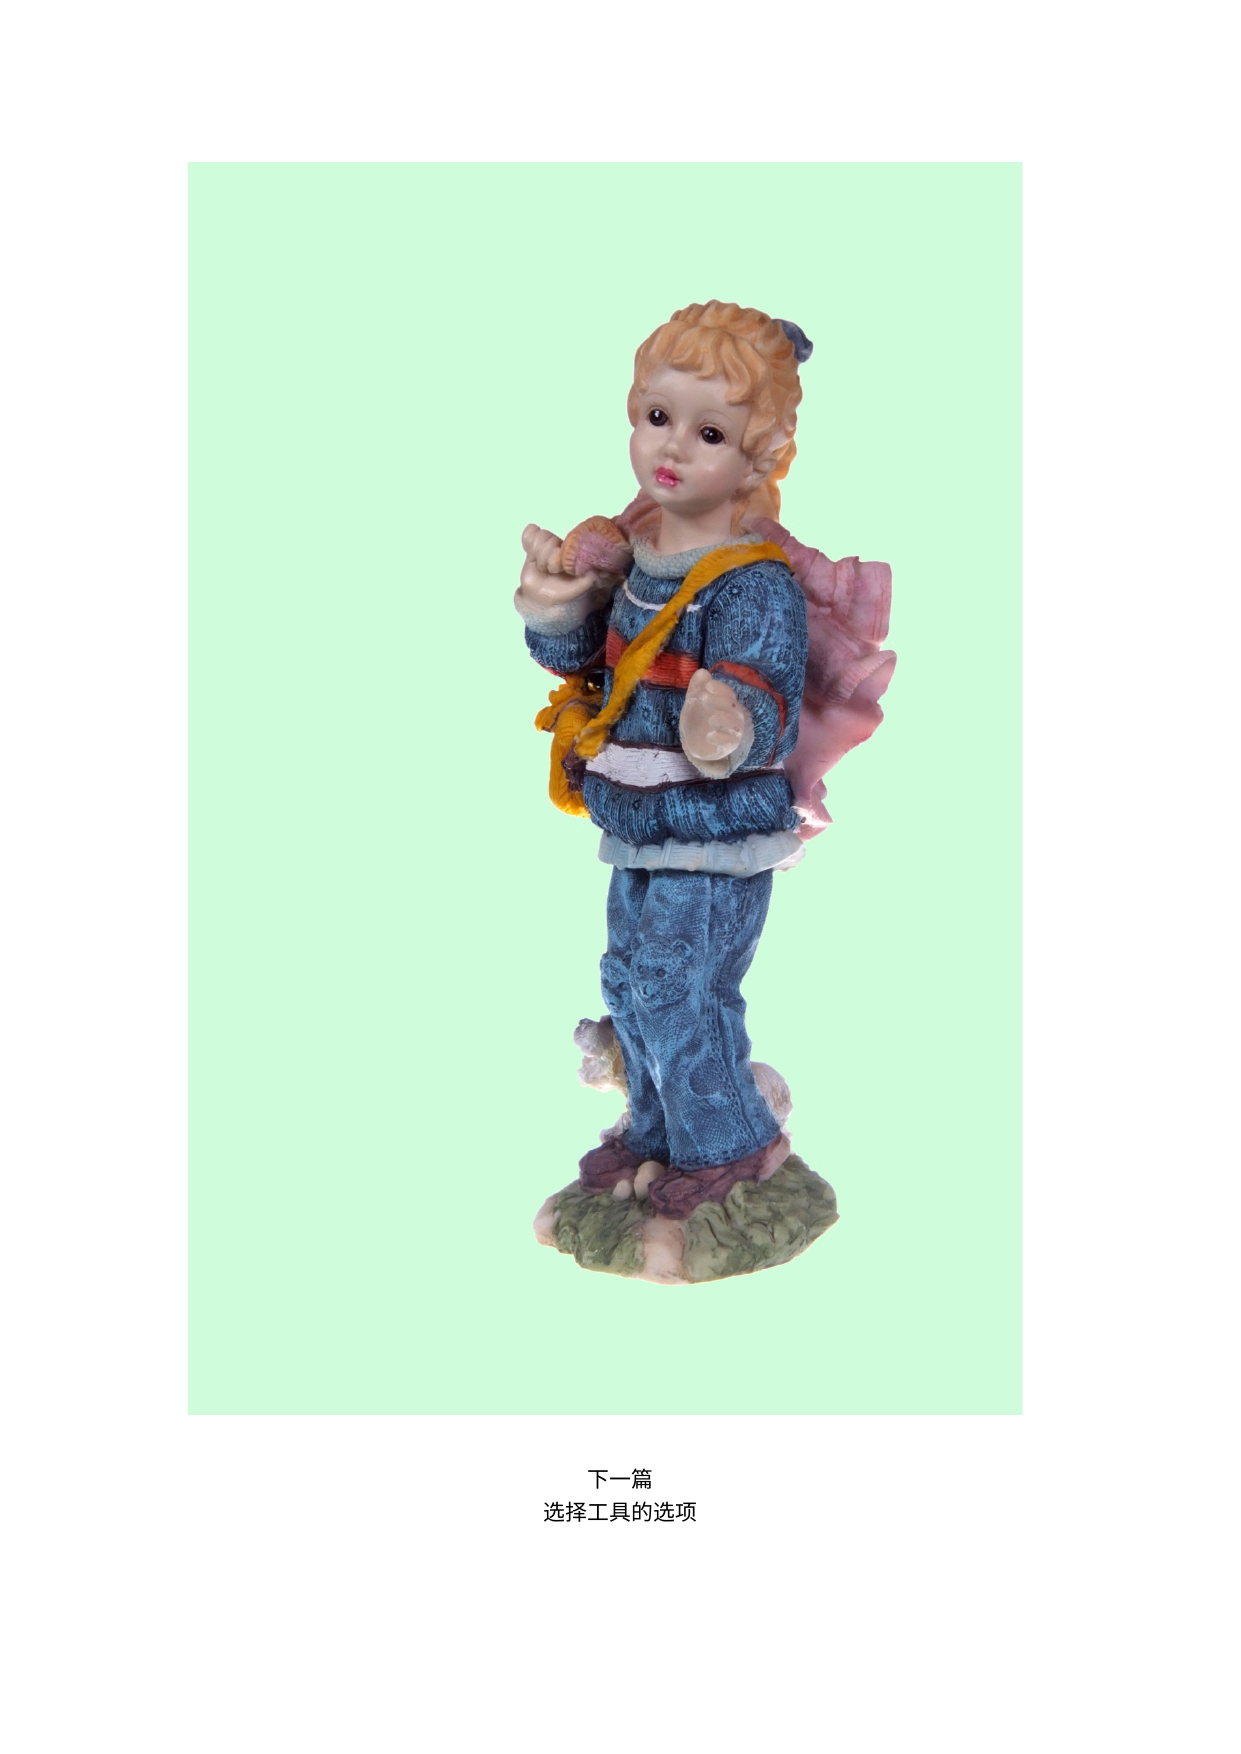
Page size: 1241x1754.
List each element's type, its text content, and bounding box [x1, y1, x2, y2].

text 选择工具的选项 [187, 1494, 1053, 1527]
picture [187, 162, 1023, 1415]
text 下一篇 [187, 1462, 1053, 1494]
